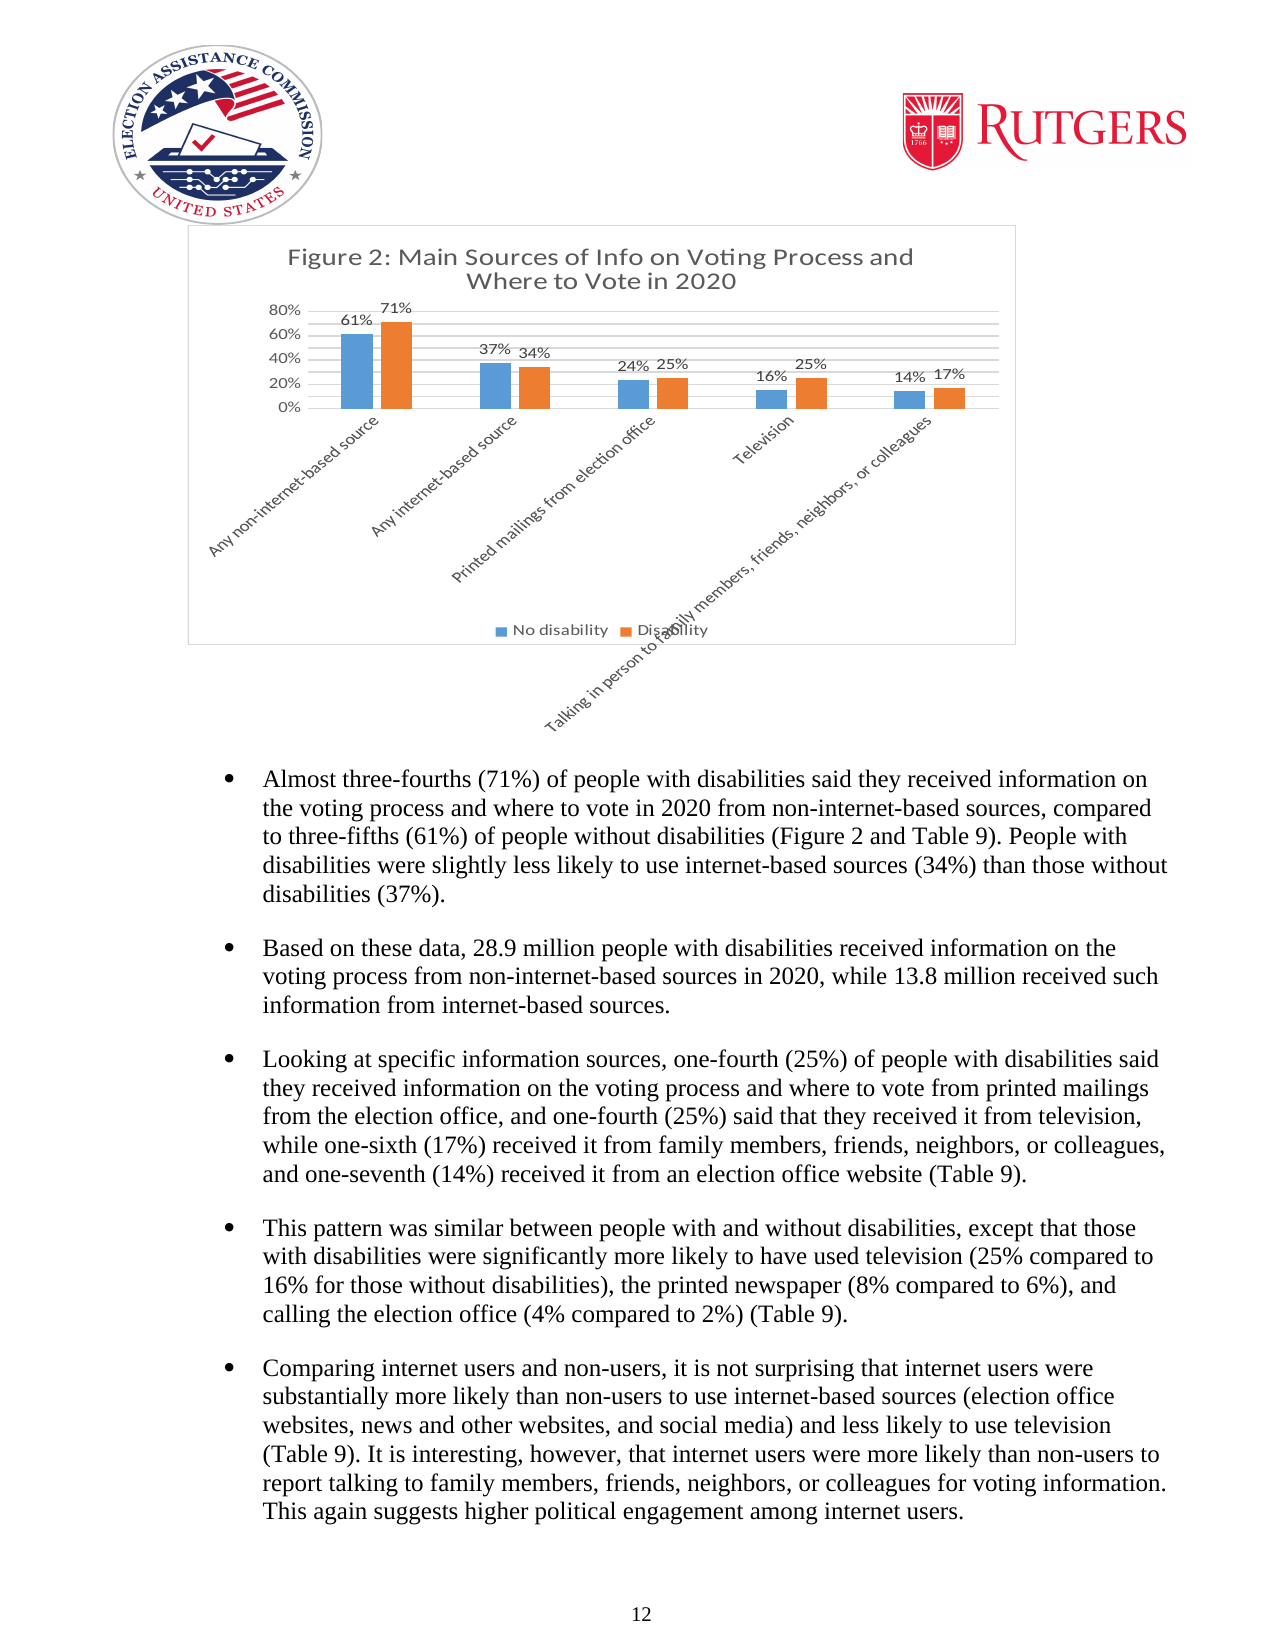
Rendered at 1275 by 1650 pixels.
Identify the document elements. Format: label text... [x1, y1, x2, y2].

list Looking at specific information sources, one-fourth (25%) of people with disabilities said they received information on the voting process and where to vote from printed mailings from the election office, and one-fourth (25%) said that they received it from television, while one-sixth (17%) received it from family members, friends, neighbors, or colleagues, and one-seventh (14%) received it from an election office website (Table 9). [225, 1044, 1170, 1188]
list This pattern was similar between people with and without disabilities, except that those with disabilities were significantly more likely to have used television (25% compared to 16% for those without disabilities), the printed newspaper (8% compared to 6%), and calling the election office (4% compared to 2%) (Table 9). [225, 1213, 1170, 1328]
list Almost three-fourths (71%) of people with disabilities said they received information on the voting process and where to vote in 2020 from non-internet-based sources, compared to three-fifths (61%) of people without disabilities (Figure 2 and Table 9). People with disabilities were slightly less likely to use internet-based sources (34%) than those without disabilities (37%). [225, 764, 1170, 908]
picture [112, 45, 323, 225]
list Comparing internet users and non-users, it is not surprising that internet users were substantially more likely than non-users to use internet-based sources (election office websites, news and other websites, and social media) and less likely to use television (Table 9). It is interesting, however, that internet users were more likely than non-users to report talking to family members, friends, neighbors, or colleagues for voting information. This again suggests higher political engagement among internet users. [225, 1353, 1170, 1525]
list Based on these data, 28.9 million people with disabilities received information on the voting process from non-internet-based sources in 2020, while 13.8 million received such information from internet-based sources. [225, 933, 1170, 1019]
picture [902, 93, 1191, 171]
